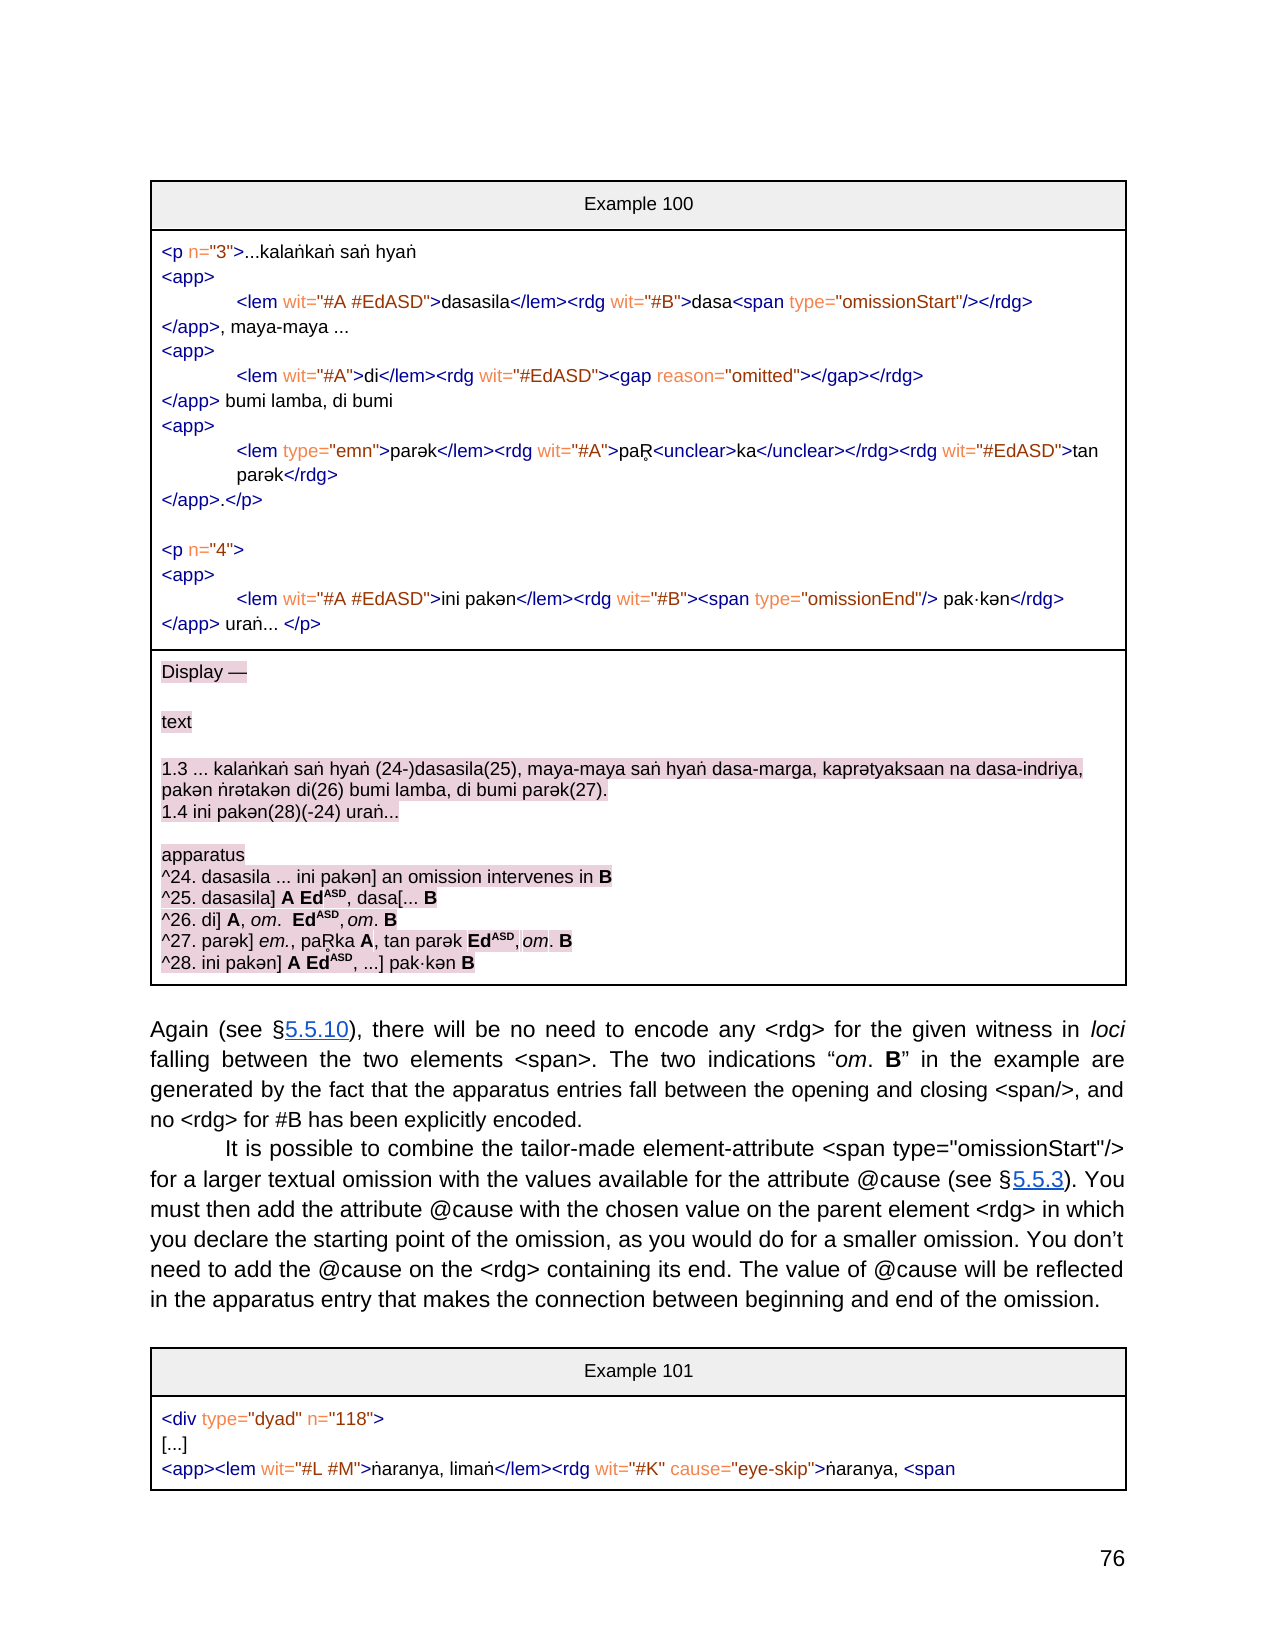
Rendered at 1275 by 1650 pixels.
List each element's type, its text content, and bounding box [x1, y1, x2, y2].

table_cell <p n="3">...kalaṅkaṅ saṅ hyaṅ <app> <lem wit="#A #EdASD">dasasila</lem><rdg wit="#B">dasa<span type="omissionStart"/></rdg> </app>, maya-maya ... <app> <lem wit="#A">di</lem><rdg wit="#EdASD"><gap reason="omitted"></gap></rdg> </app> bumi lamba, di bumi <app> <lem type="emn">parәk</lem><rdg wit="#A">paR̥<unclear>ka</unclear></rdg><rdg wit="#EdASD">tan parǝk</rdg> </app>.</p> <p n="4"> <app> <lem wit="#A #EdASD">ini pakәn</lem><rdg wit="#B"><span type="omissionEnd"/> pak·kәn</rdg> </app> uraṅ... </p> [152, 231, 1125, 649]
table_header Example 100 [152, 182, 1125, 228]
table_cell Display — text 1.3 ... kalaṅkaṅ saṅ hyaṅ (24-)dasasila(25), maya-maya saṅ hyaṅ dasa-marga, kaprәtyaksaan na dasa-indriya, pakәn ṅrәtakәn di(26) bumi lamba, di bumi parәk(27). 1.4 ini pakәn(28)(-24) uraṅ... apparatus ^24. dasasila ... ini pakǝn] an omission intervenes in B ^25. dasasila] A EdASD, dasa[... B ^26. di] A, om. EdASD, om. B ^27. parәk] em., paR̥ka A, tan parǝk EdASD, om. B ^28. ini pakәn] A EdASD, ...] pak·kәn B [152, 651, 1125, 984]
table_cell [152, 1397, 1125, 1489]
table_header Example 101 [152, 1349, 1125, 1395]
text Again (see §5.5.10), there will be no need to encode any <rdg> for the given witness in loci falling between the two elements <span>. The two indications “om. B” in the example are generated by the fact that the apparatus entries fall between the opening and closing <span/>, and no <rdg> for #B has been explicitly encoded. [150, 1016, 1125, 1132]
text It is possible to combine the tailor-made element-attribute <span type="omissionStart"/> for a larger textual omission with the values available for the attribute @cause (see §5.5.3). You must then add the attribute @cause with the chosen value on the parent element <rdg> in which you declare the starting point of the omission, as you would do for a smaller omission. You don’t need to add the @cause on the <rdg> containing its end. The value of @cause will be reflected in the apparatus entry that makes the connection between beginning and end of the omission. [150, 1135, 1125, 1313]
